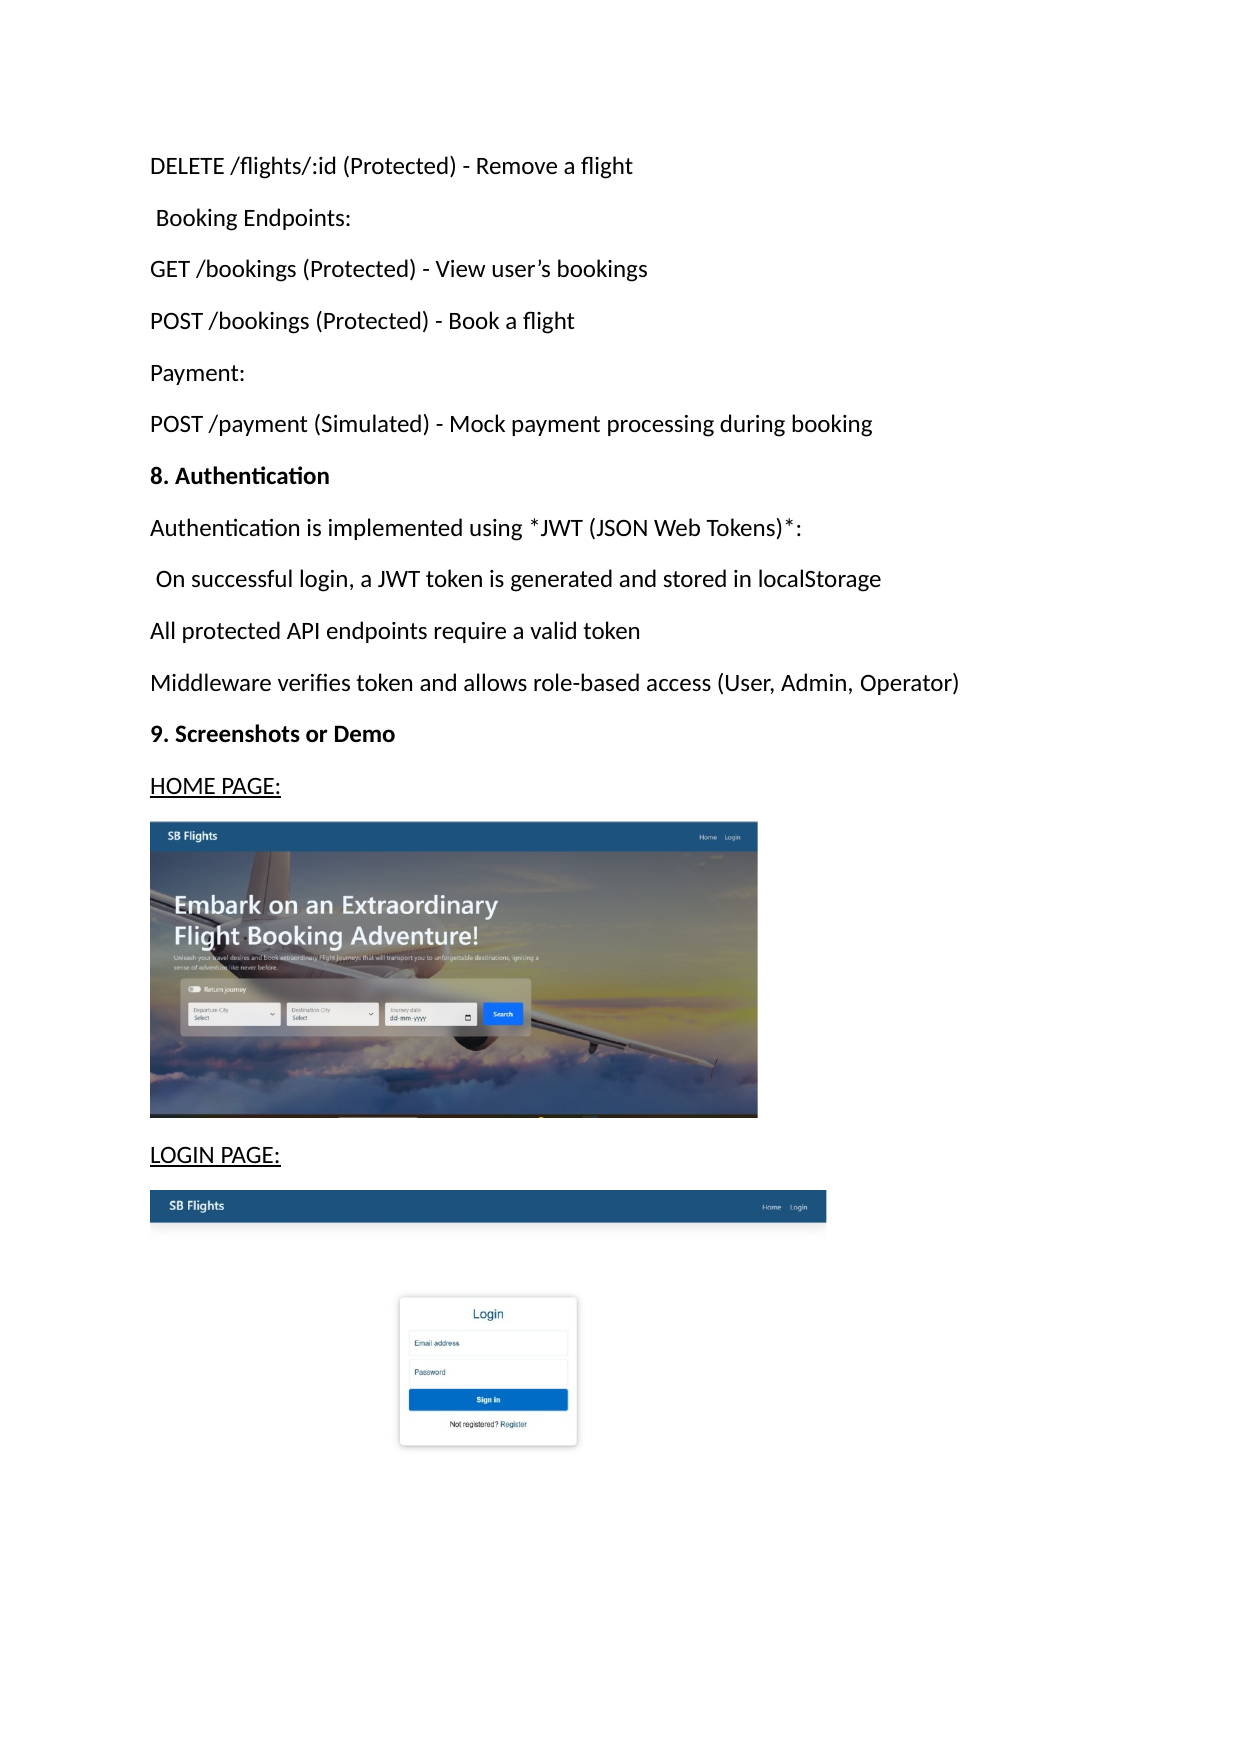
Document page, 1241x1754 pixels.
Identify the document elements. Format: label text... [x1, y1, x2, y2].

picture [150, 821, 758, 1118]
text POST /bookings (Protected) - Book a flight [150, 305, 1090, 336]
text HOME PAGE: [150, 770, 1090, 801]
picture [150, 1190, 827, 1510]
text 8. Authentication [150, 460, 1090, 491]
text DELETE /flights/:id (Protected) - Remove a flight [150, 150, 1090, 181]
text Payment: [150, 357, 1090, 387]
text GET /bookings (Protected) - View user’s bookings [150, 253, 1090, 284]
text Booking Endpoints: [150, 202, 1090, 232]
text All protected API endpoints require a valid token [150, 615, 1090, 646]
text On successful login, a JWT token is generated and stored in localStorage [150, 563, 1090, 594]
text Authentication is implemented using *JWT (JSON Web Tokens)*: [150, 512, 1090, 542]
text LOGIN PAGE: [150, 1139, 1090, 1169]
text 9. Screenshots or Demo [150, 718, 1090, 749]
text POST /payment (Simulated) - Mock payment processing during booking [150, 408, 1090, 439]
text Middleware verifies token and allows role-based access (User, Admin, Operator) [150, 667, 1090, 697]
